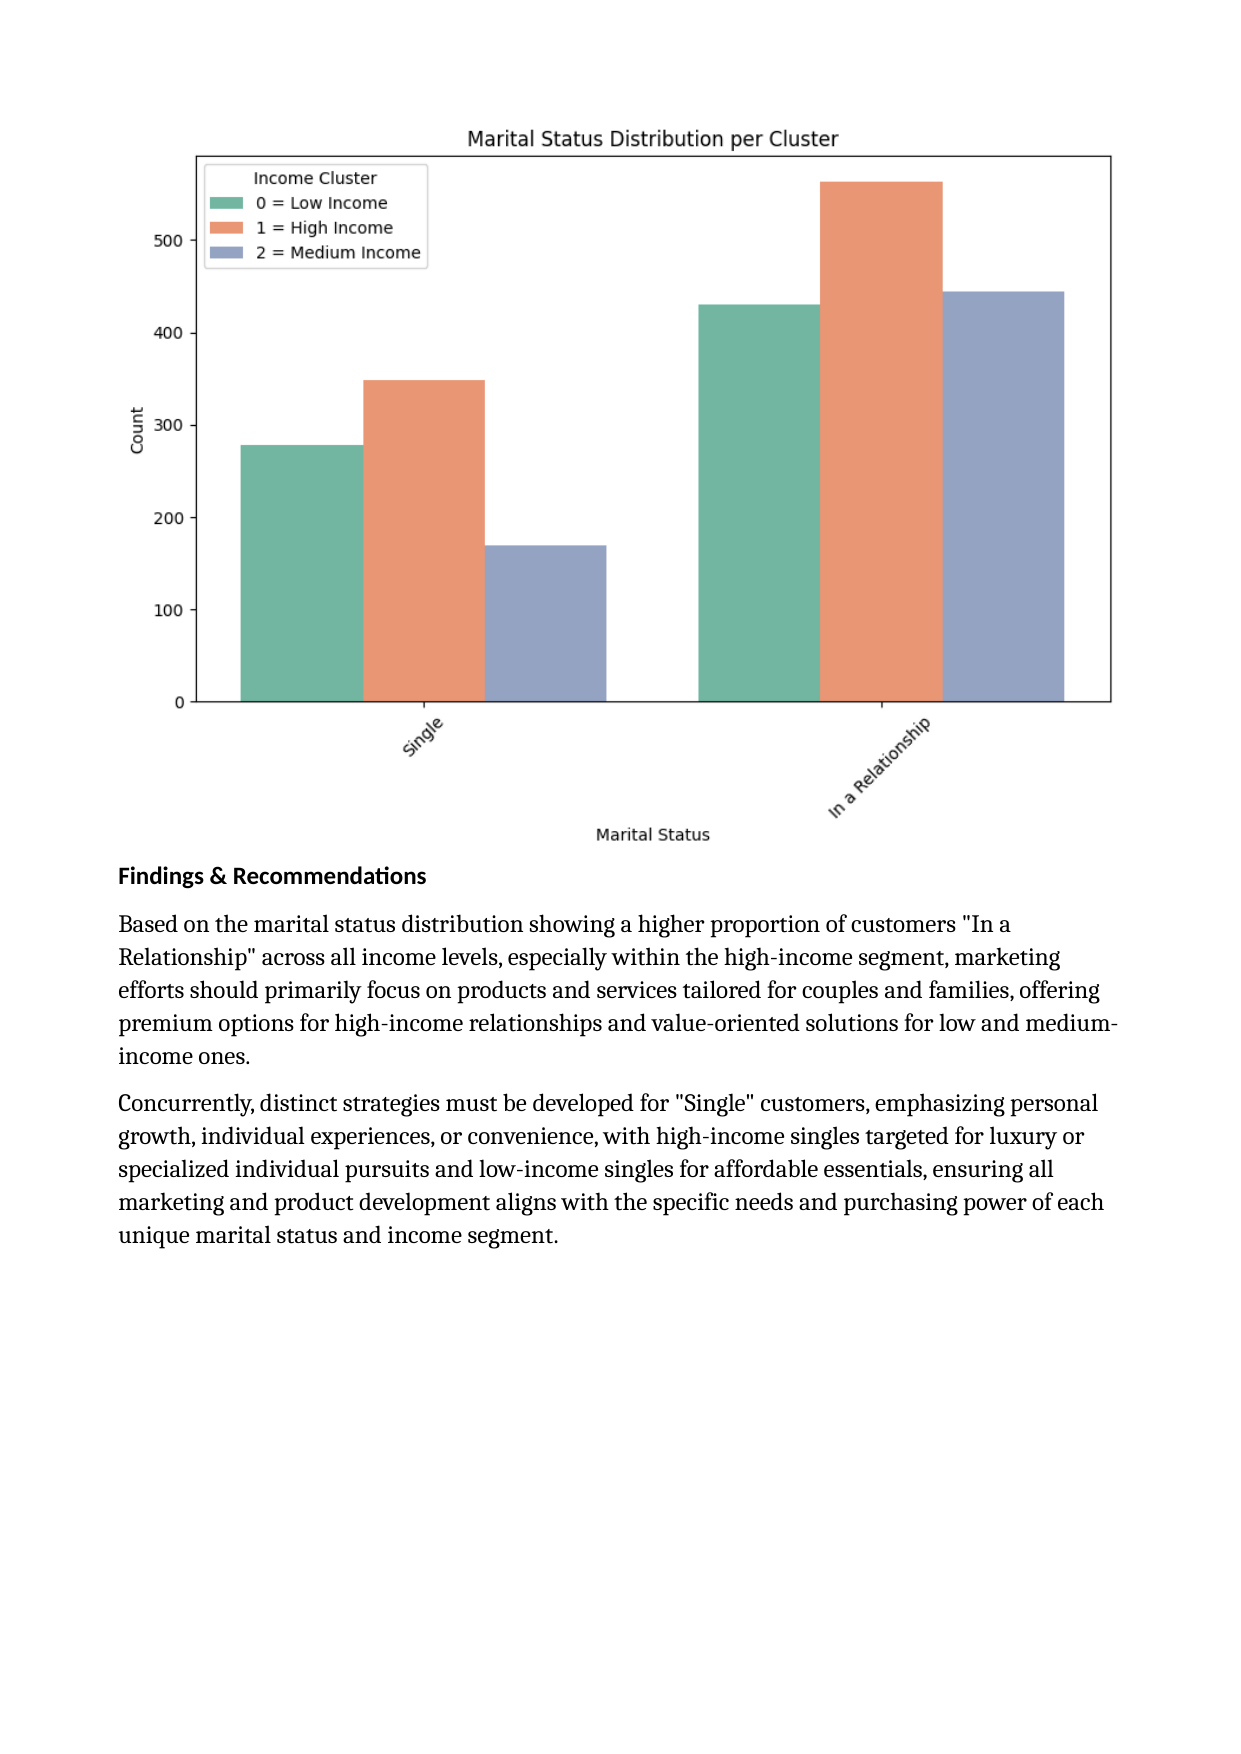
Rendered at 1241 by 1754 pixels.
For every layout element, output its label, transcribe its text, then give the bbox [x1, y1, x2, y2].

picture [118, 118, 1121, 856]
text Based on the marital status distribution showing a higher proportion of customers "In a Relationship" across all income levels, especially within the high-income segment, marketing efforts should primarily focus on products and services tailored for couples and families, offering premium options for high-income relationships and value-oriented solutions for low and medium-income ones. [118, 909, 1122, 1070]
text Concurrently, distinct strategies must be developed for "Single" customers, emphasizing personal growth, individual experiences, or convenience, with high-income singles targeted for luxury or specialized individual pursuits and low-income singles for affordable essentials, ensuring all marketing and product development aligns with the specific needs and purchasing power of each unique marital status and income segment. [118, 1089, 1122, 1250]
